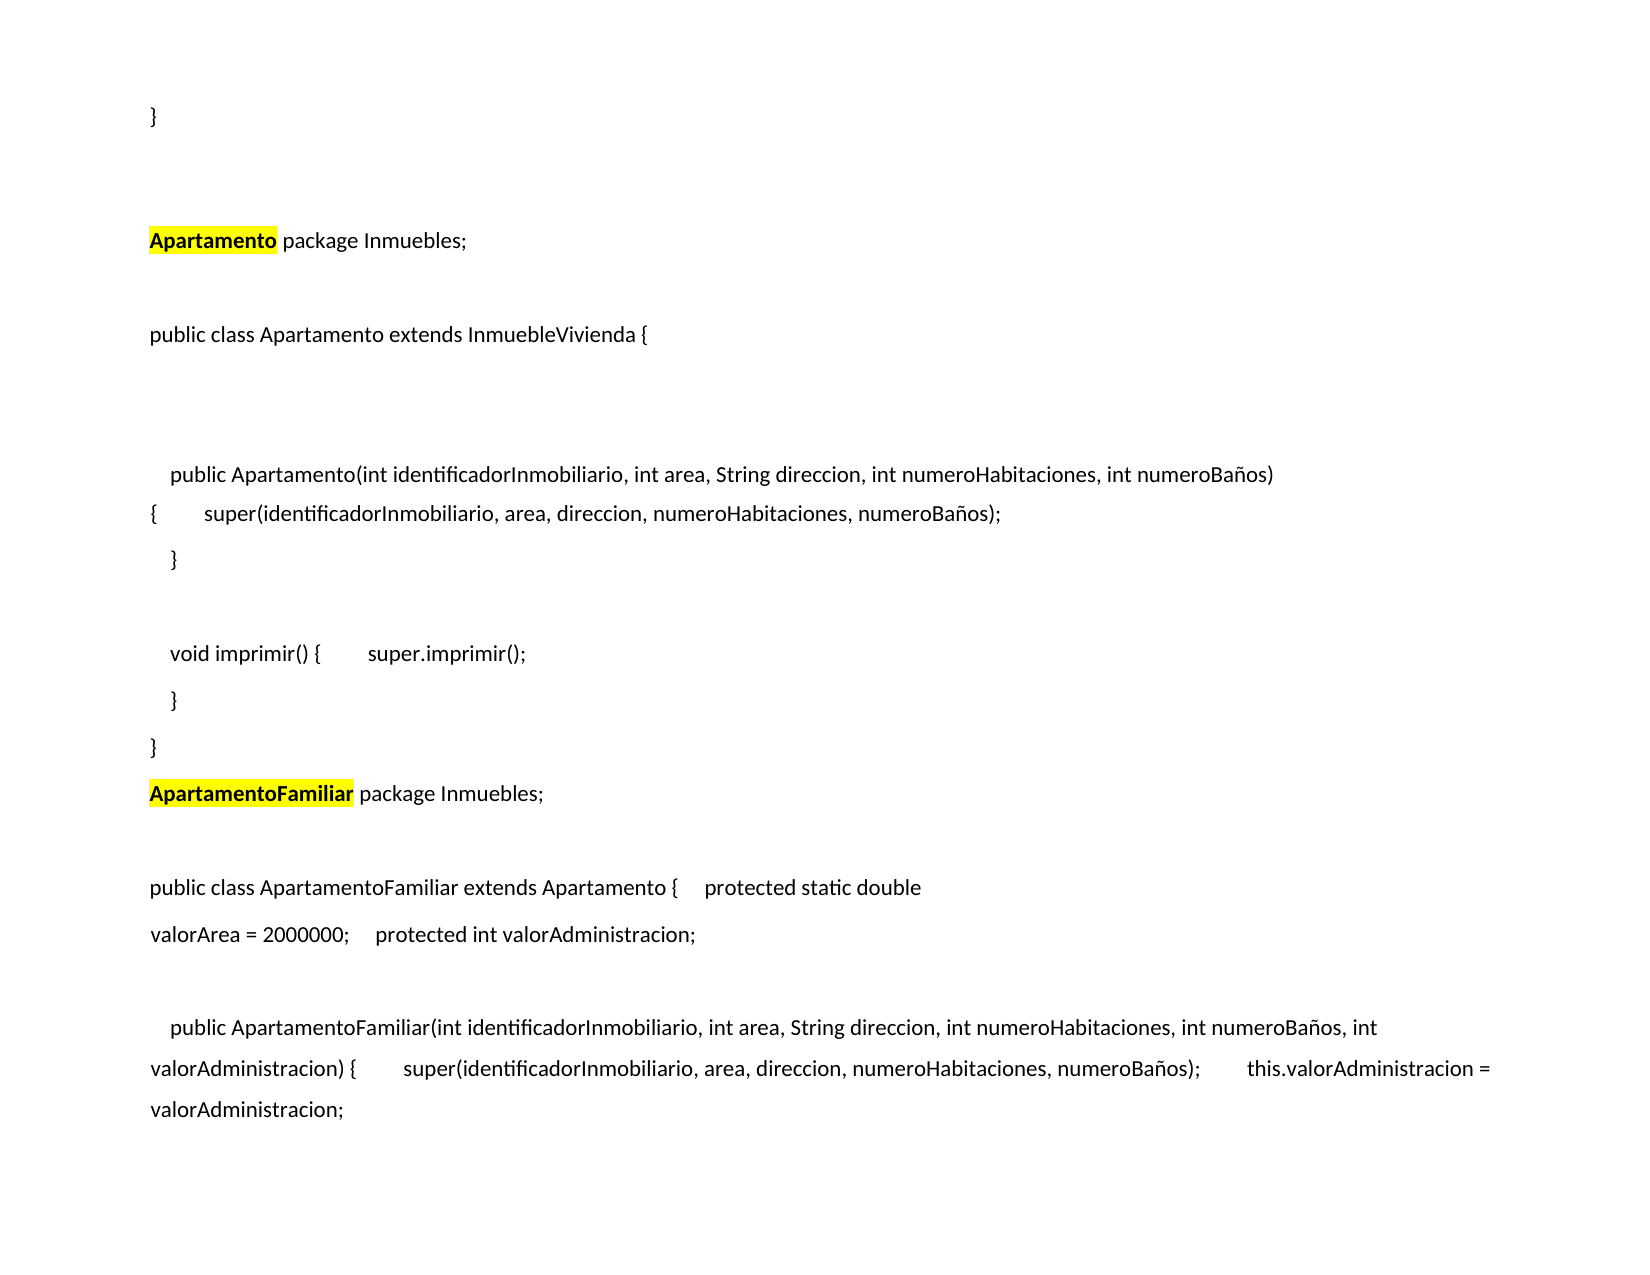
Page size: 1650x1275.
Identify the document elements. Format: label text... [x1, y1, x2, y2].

subtitle ApartamentoFamiliar package Inmuebles; [354, 779, 685, 807]
text public class ApartamentoFamiliar extends Apartamento { protected static double valorArea = 2000000; protected int valorAdministracion; [149, 873, 1008, 948]
text public ApartamentoFamiliar(int identificadorInmobiliario, int area, String direccion, int numeroHabitaciones, int numeroBaños, int valorAdministracion) { super(identificadorInmobiliario, area, direccion, numeroHabitaciones, numeroBaños); this.valorAdministracion = valorAdministracion; [149, 1013, 1526, 1124]
text } [149, 546, 1262, 574]
text } [149, 102, 1262, 130]
text public class Apartamento extends InmuebleVivienda { [149, 320, 1262, 348]
text Apartamento package Inmuebles; [277, 226, 677, 254]
text } [149, 686, 1262, 714]
text public Apartamento(int identificadorInmobiliario, int area, String direccion, int numeroHabitaciones, int numeroBaños) { super(identificadorInmobiliario, area, direccion, numeroHabitaciones, numeroBaños); [149, 460, 1452, 527]
text } [149, 733, 1262, 761]
text void imprimir() { super.imprimir(); [149, 639, 805, 667]
